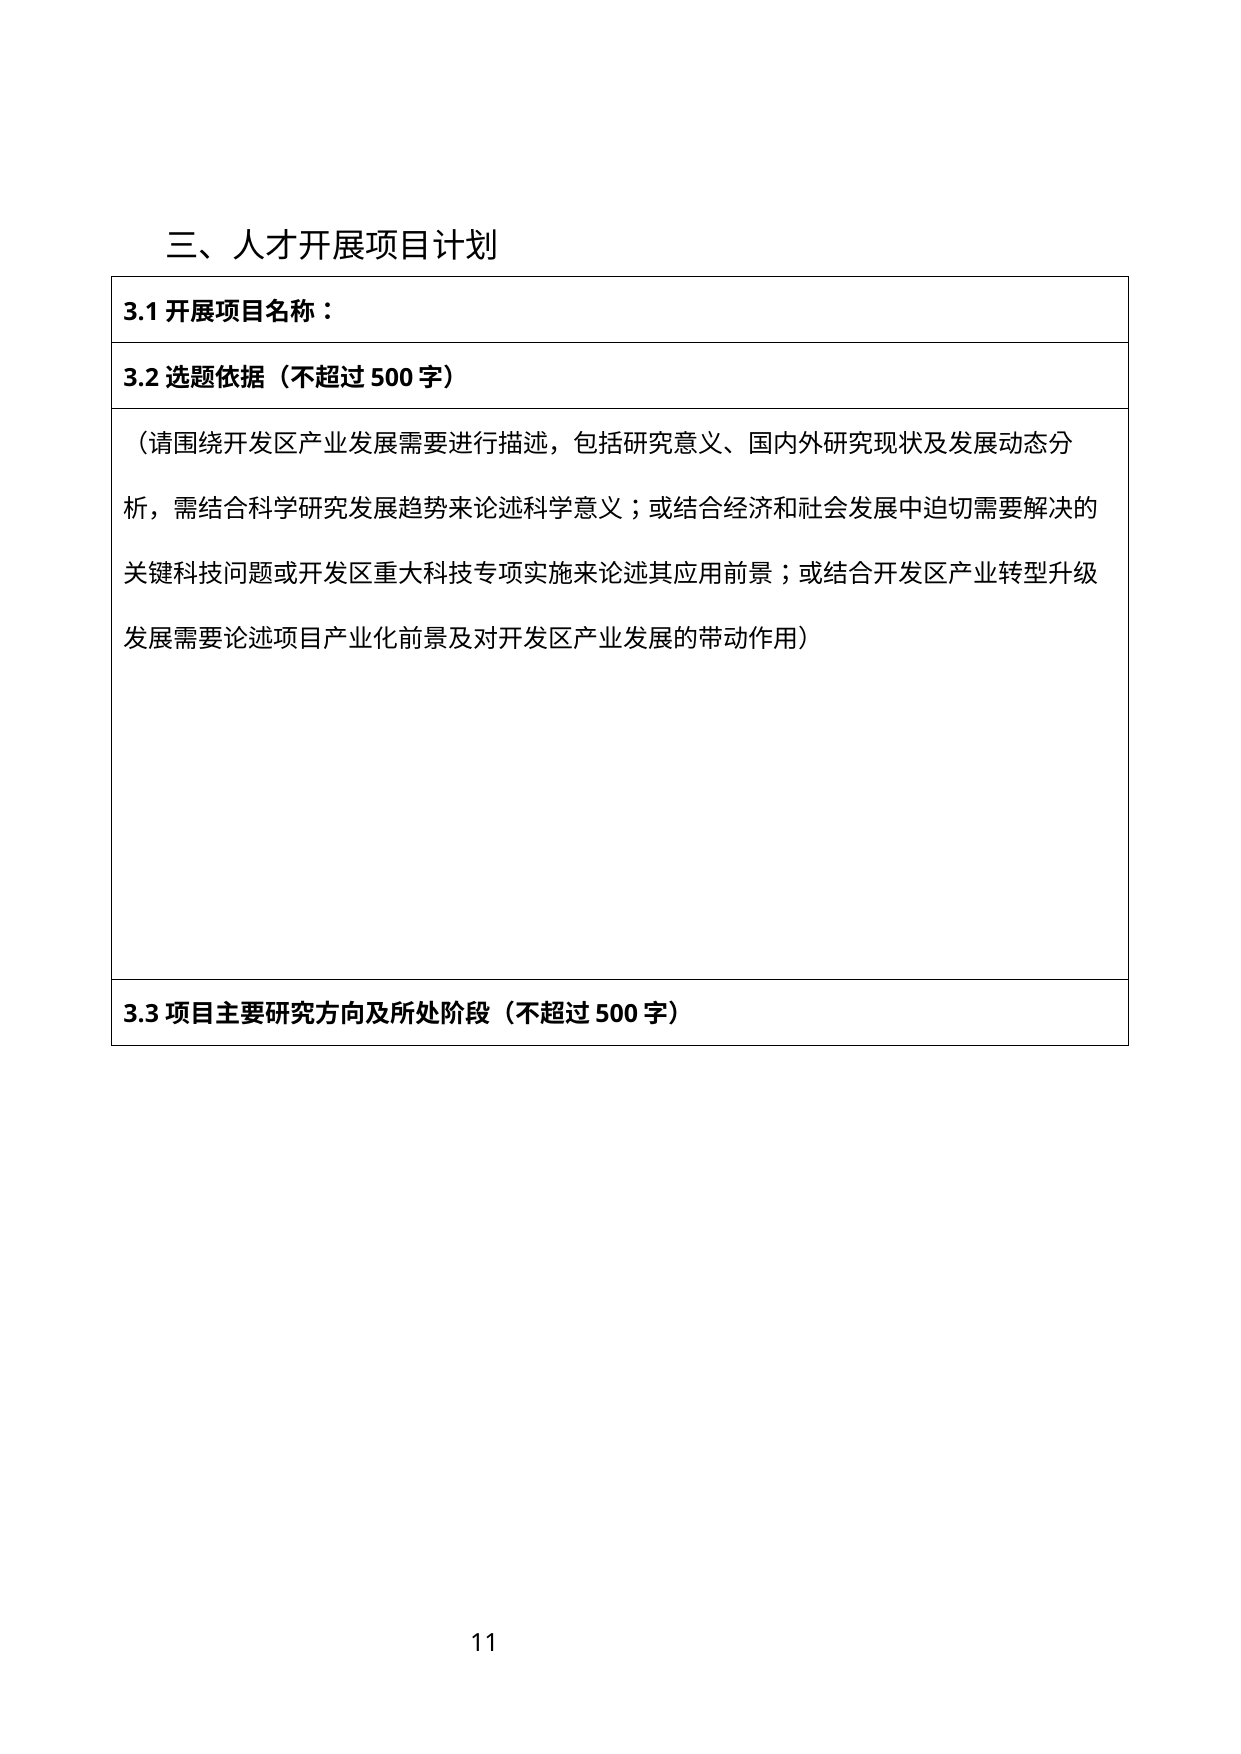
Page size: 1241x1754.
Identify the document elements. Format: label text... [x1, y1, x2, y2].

table_cell （请围绕开发区产业发展需要进行描述，包括研究意义、国内外研究现状及发展动态分析，需结合科学研究发展趋势来论述科学意义；或结合经济和社会发展中迫切需要解决的关键科技问题或开发区重大科技专项实施来论述其应用前景；或结合开发区产业转型升级发展需要论述项目产业化前景及对开发区产业发展的带动作用） [112, 409, 1128, 978]
table_cell 3.2 选题依据（不超过500字） [112, 343, 1128, 408]
table_cell 3.3 项目主要研究方向及所处阶段（不超过500字） [112, 980, 1128, 1044]
text 三、人才开展项目计划 [165, 211, 1075, 276]
table_header 3.1 开展项目名称： [112, 277, 1128, 342]
